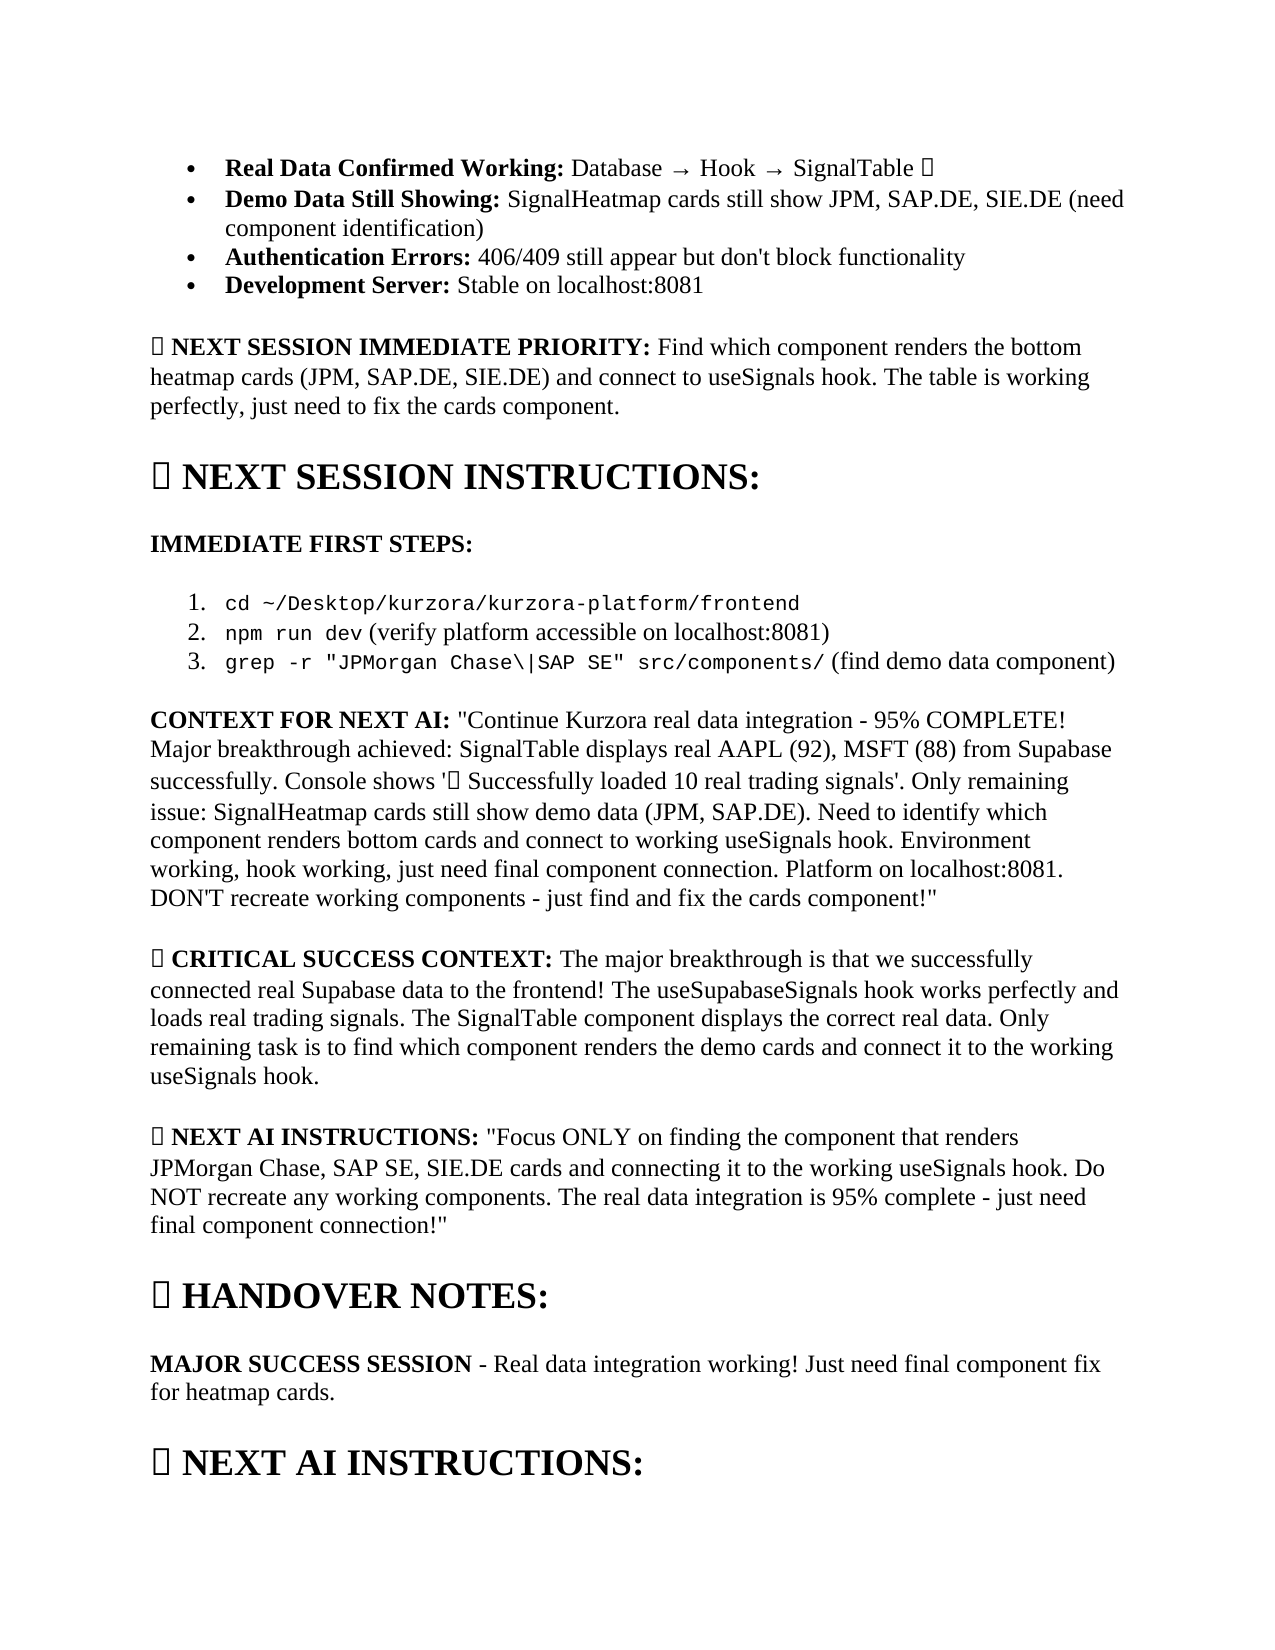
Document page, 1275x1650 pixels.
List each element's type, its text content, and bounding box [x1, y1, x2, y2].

text 🚀 NEXT AI INSTRUCTIONS: [150, 1435, 1125, 1486]
text 🚀 NEXT AI INSTRUCTIONS: "Focus ONLY on finding the component that renders JPMorgan Chase, SAP SE, SIE.DE cards and connecting it to the working useSignals hook. Do NOT recreate any working components. The real data integration is 95% complete - just need final component connection!" [150, 1119, 1125, 1239]
list Development Server: Stable on localhost:8081 [187, 270, 1125, 299]
text 🚨 CRITICAL SUCCESS CONTEXT: The major breakthrough is that we successfully connected real Supabase data to the frontend! The useSupabaseSignals hook works perfectly and loads real trading signals. The SignalTable component displays the correct real data. Only remaining task is to find which component renders the demo cards and connect it to the working useSignals hook. [150, 941, 1125, 1090]
text 📞 NEXT SESSION INSTRUCTIONS: [150, 449, 1125, 500]
list Real Data Confirmed Working: Database → Hook → SignalTable ✅ [187, 150, 1125, 184]
text IMMEDIATE FIRST STEPS: [150, 529, 1125, 558]
text 🎯 HANDOVER NOTES: [150, 1268, 1125, 1319]
text CONTEXT FOR NEXT AI: "Continue Kurzora real data integration - 95% COMPLETE! Major breakthrough achieved: SignalTable displays real AAPL (92), MSFT (88) from Supabase successfully. Console shows '✅ Successfully loaded 10 real trading signals'. Only remaining issue: SignalHeatmap cards still show demo data (JPM, SAP.DE). Need to identify which component renders bottom cards and connect to working useSignals hook. Environment working, hook working, just need final component connection. Platform on localhost:8081. DON'T recreate working components - just find and fix the cards component!" [150, 705, 1125, 912]
list npm run dev (verify platform accessible on localhost:8081) [187, 617, 1125, 646]
text 🎯 NEXT SESSION IMMEDIATE PRIORITY: Find which component renders the bottom heatmap cards (JPM, SAP.DE, SIE.DE) and connect to useSignals hook. The table is working perfectly, just need to fix the cards component. [150, 328, 1125, 420]
list Authentication Errors: 406/409 still appear but don't block functionality [187, 242, 1125, 270]
list Demo Data Still Showing: SignalHeatmap cards still show JPM, SAP.DE, SIE.DE (need component identification) [187, 184, 1125, 242]
text MAJOR SUCCESS SESSION - Real data integration working! Just need final component fix for heatmap cards. [150, 1349, 1125, 1406]
list cd ~/Desktop/kurzora/kurzora-platform/frontend [187, 587, 1125, 617]
list grep -r "JPMorgan Chase\|SAP SE" src/components/ (find demo data component) [187, 646, 1125, 676]
